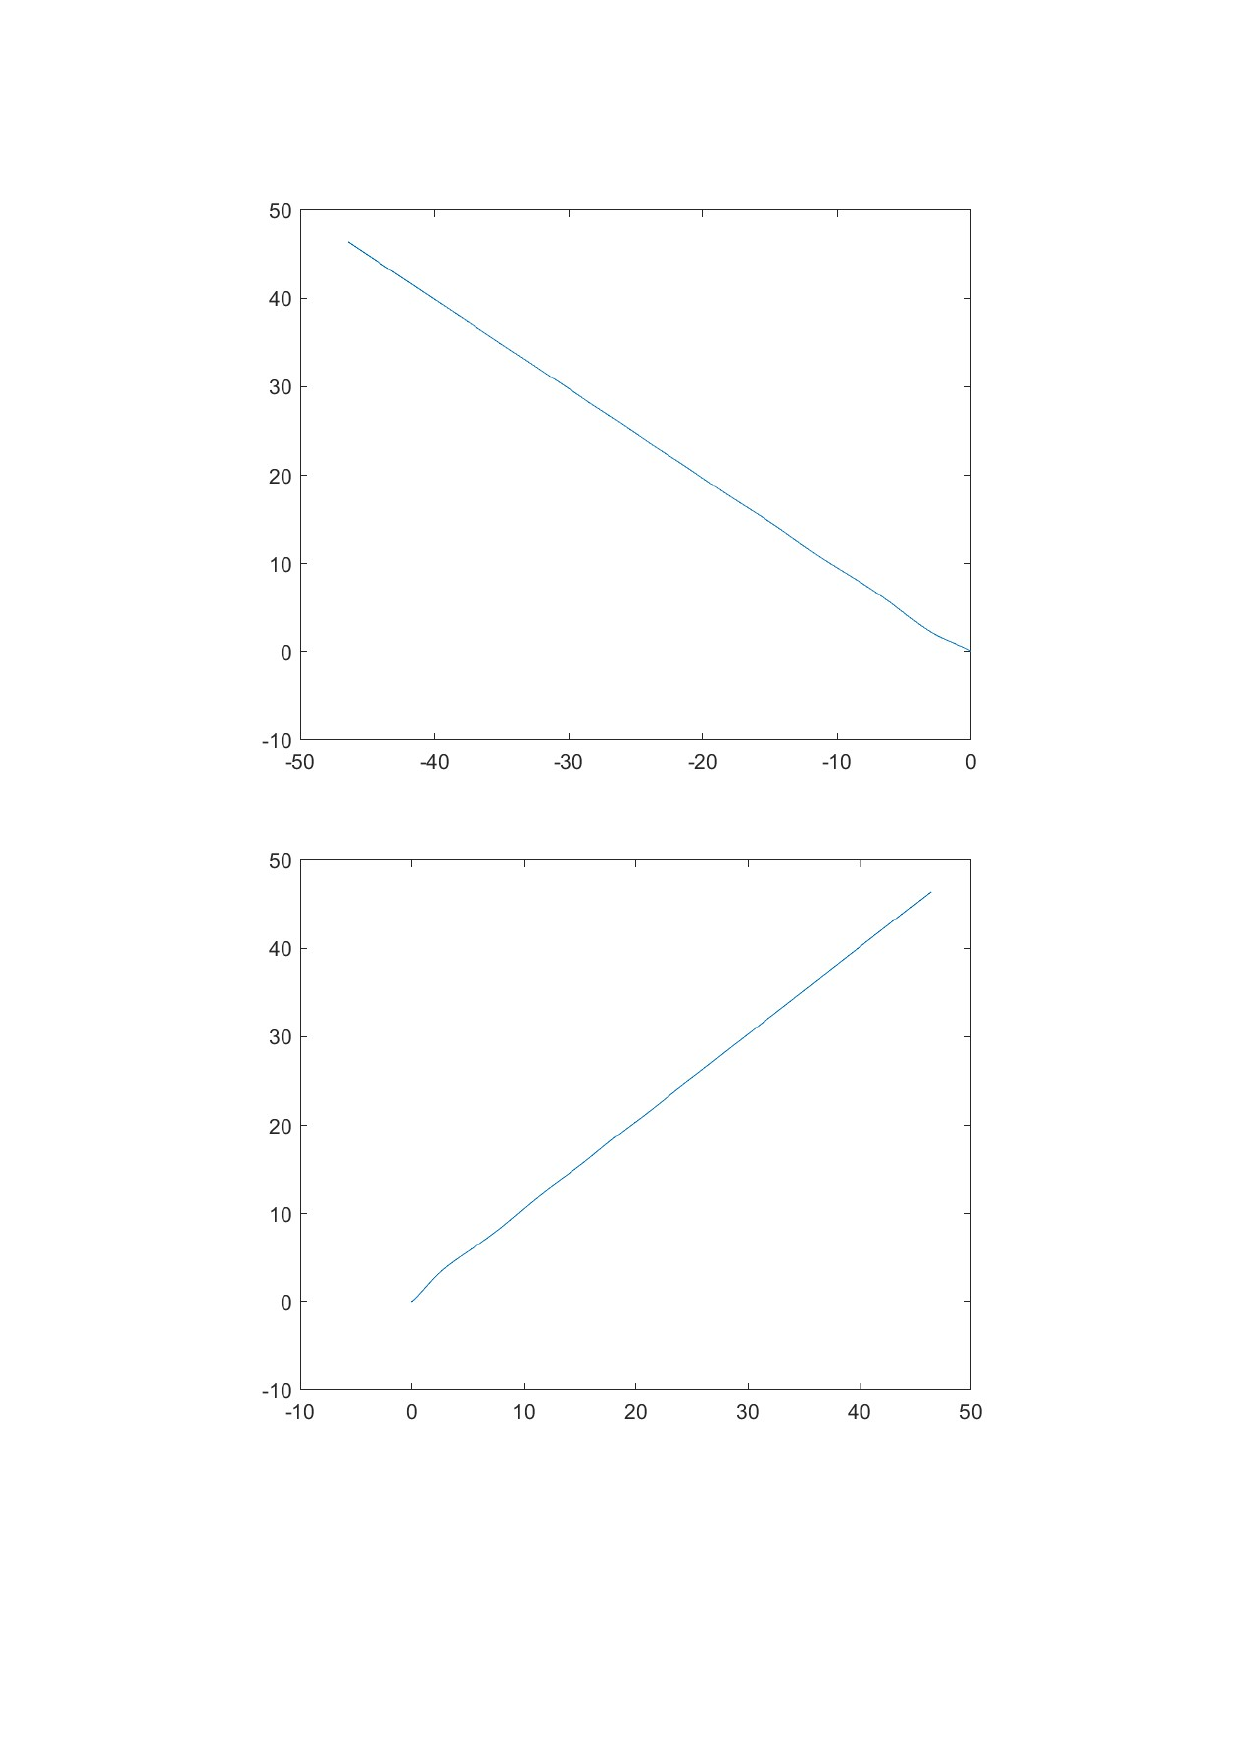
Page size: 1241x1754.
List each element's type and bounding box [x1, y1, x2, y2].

picture [187, 162, 1053, 811]
picture [187, 812, 1053, 1461]
